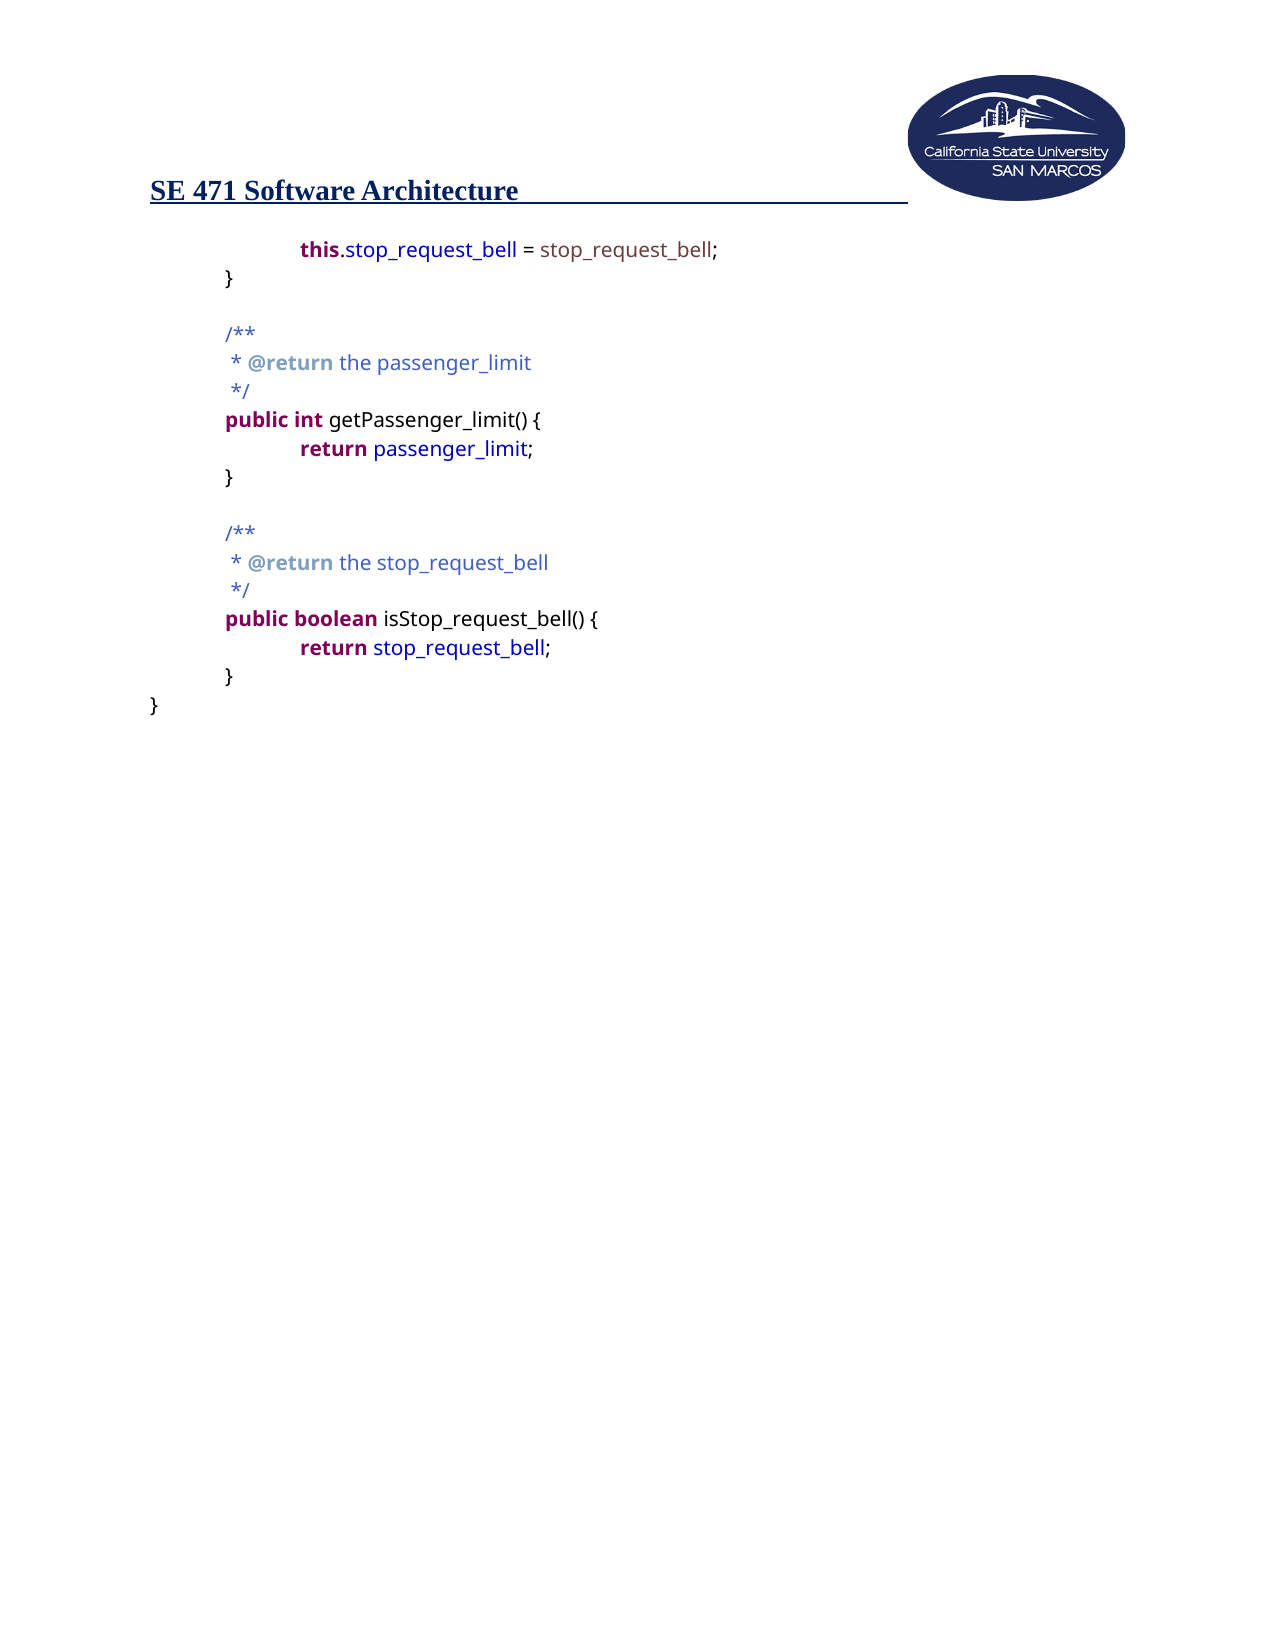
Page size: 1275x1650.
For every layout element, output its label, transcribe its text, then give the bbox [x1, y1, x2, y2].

text } [150, 462, 1125, 491]
text return stop_request_bell; [150, 633, 1125, 661]
text this.stop_request_bell = stop_request_bell; [150, 235, 1125, 263]
text * @return the passenger_limit [150, 348, 1125, 377]
text /** [150, 320, 1125, 348]
text /** [150, 519, 1125, 548]
text } [150, 263, 1125, 292]
text * @return the stop_request_bell [150, 548, 1125, 576]
text public int getPassenger_limit() { [150, 405, 1125, 434]
text */ [150, 576, 1125, 604]
text return passenger_limit; [150, 434, 1125, 462]
text public boolean isStop_request_bell() { [150, 604, 1125, 633]
picture [907, 75, 1125, 201]
text } [150, 690, 1125, 718]
text } [150, 661, 1125, 690]
text */ [150, 377, 1125, 405]
